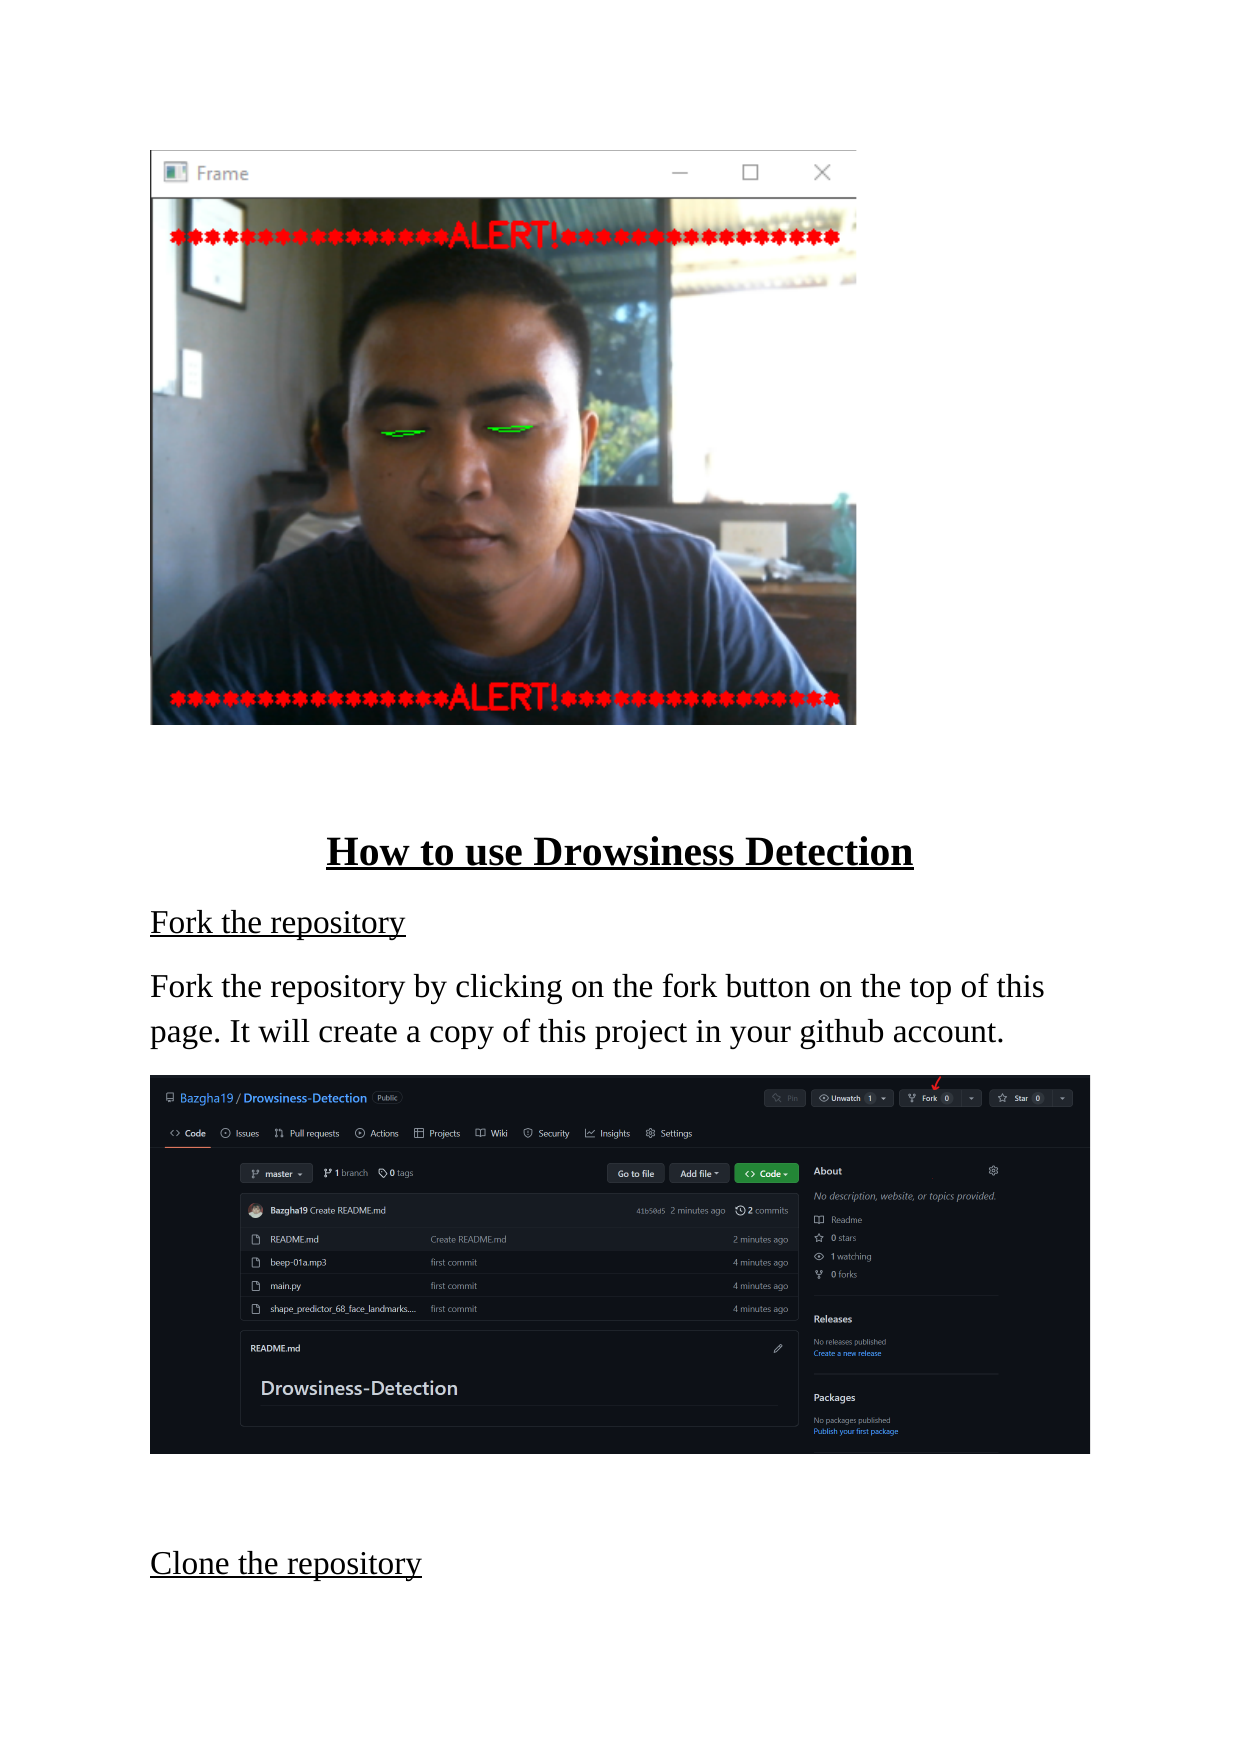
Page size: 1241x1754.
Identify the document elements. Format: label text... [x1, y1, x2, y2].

picture [150, 150, 857, 725]
text Fork the repository by clicking on the fork button on the top of this page. It will create a copy of this project in your github account. [150, 967, 1090, 1049]
text Clone the repository [150, 1543, 1090, 1581]
text Fork the repository [150, 902, 1090, 940]
picture [150, 1075, 1091, 1454]
text How to use Drowsiness Detection [150, 826, 1090, 874]
